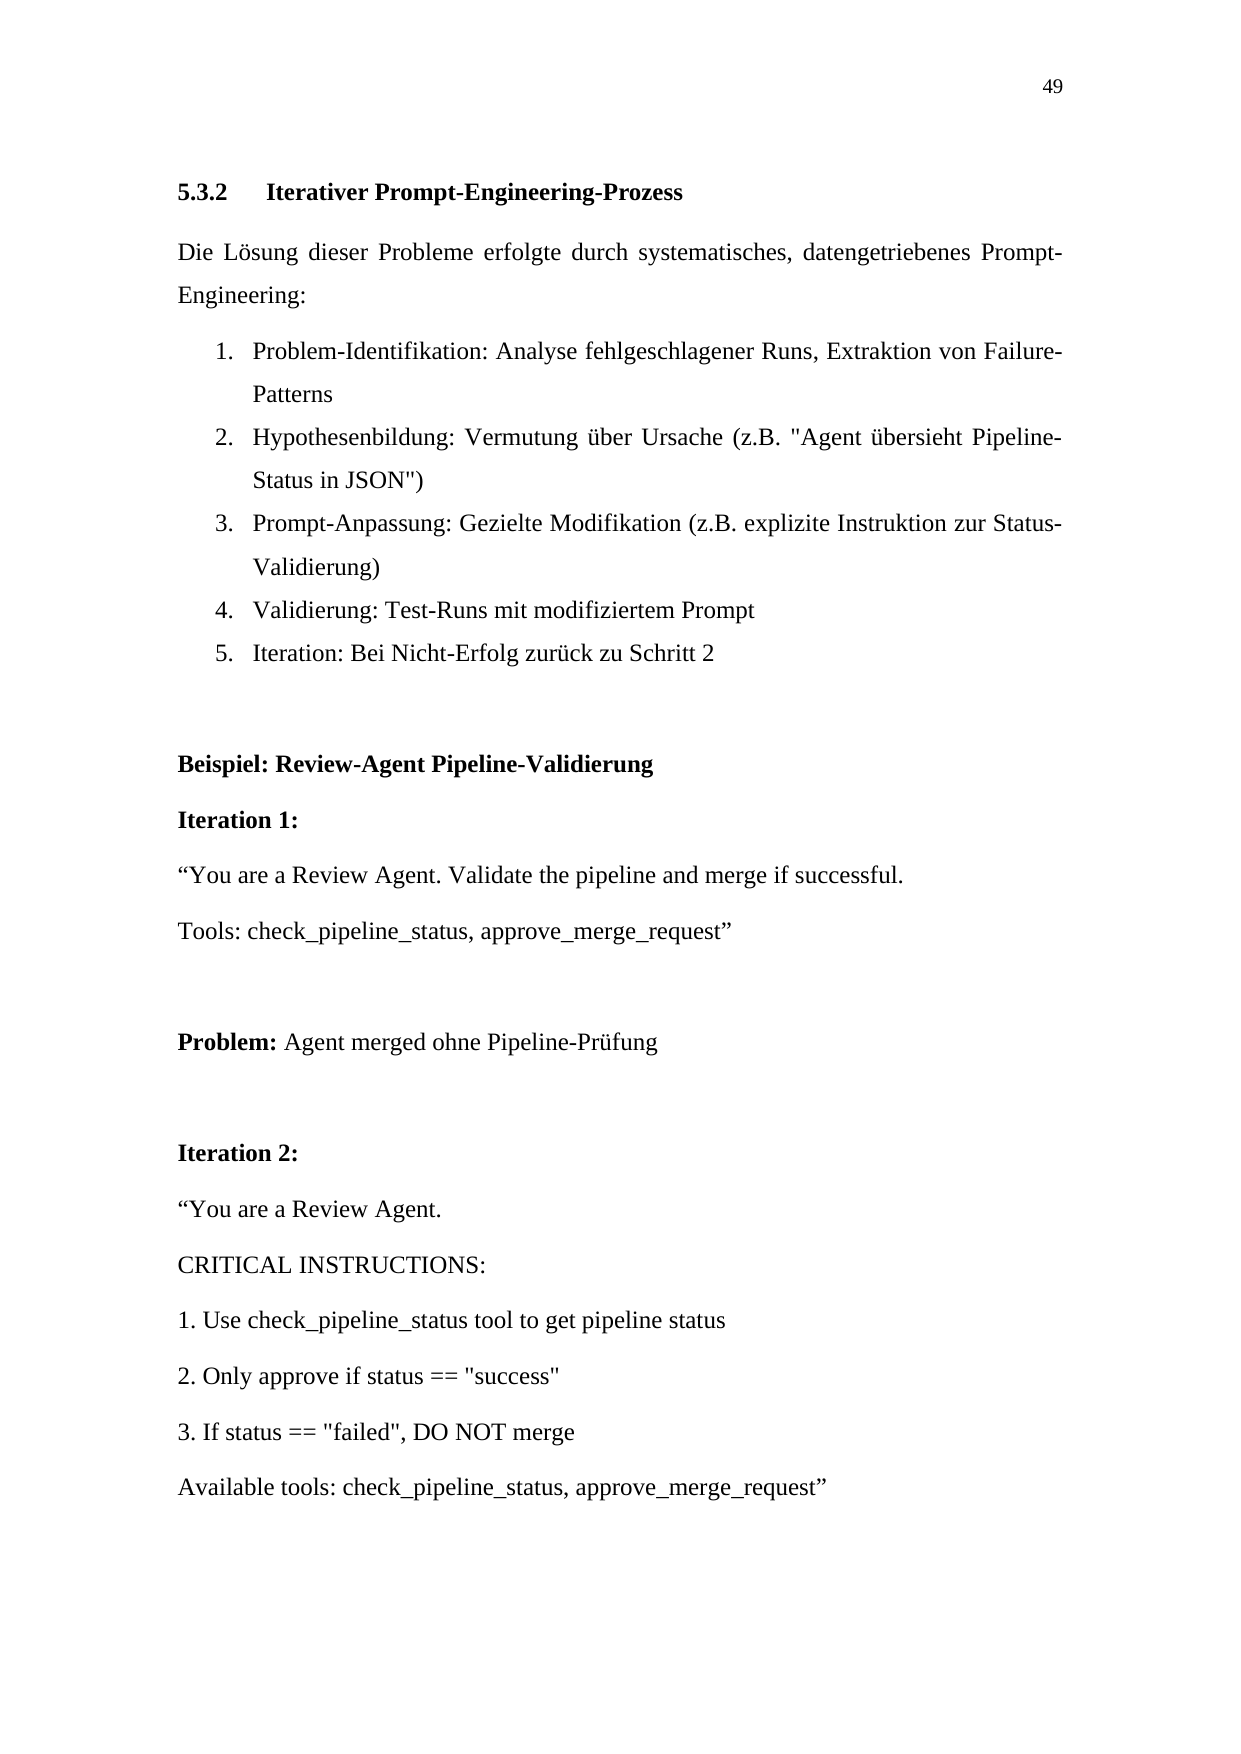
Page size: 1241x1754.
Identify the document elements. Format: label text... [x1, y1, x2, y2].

text CRITICAL INSTRUCTIONS: [177, 1250, 1063, 1278]
list Validierung: Test-Runs mit modifiziertem Prompt [215, 595, 1063, 623]
text Beispiel: Review-Agent Pipeline-Validierung [177, 749, 1063, 778]
text Die Lösung dieser Probleme erfolgte durch systematisches, datengetriebenes Prompt-Engineering: [177, 237, 1063, 309]
subtitle Iterativer Prompt-Engineering-Prozess [177, 177, 1063, 206]
text Available tools: check_pipeline_status, approve_merge_request” [177, 1472, 1063, 1501]
text “You are a Review Agent. [177, 1194, 1063, 1223]
text Problem: Agent merged ohne Pipeline-Prüfung [177, 1027, 1063, 1056]
text “You are a Review Agent. Validate the pipeline and merge if successful. [177, 860, 1063, 889]
list Problem-Identifikation: Analyse fehlgeschlagener Runs, Extraktion von Failure-Patterns [215, 336, 1063, 408]
text Iteration 2: [177, 1138, 1063, 1167]
text Iteration 1: [177, 805, 1063, 833]
list Prompt-Anpassung: Gezielte Modifikation (z.B. explizite Instruktion zur Status-Validierung) [215, 508, 1063, 580]
list Hypothesenbildung: Vermutung über Ursache (z.B. "Agent übersieht Pipeline-Status in JSON") [215, 422, 1063, 494]
text 1. Use check_pipeline_status tool to get pipeline status [177, 1305, 1063, 1334]
text 3. If status == "failed", DO NOT merge [177, 1417, 1063, 1445]
text Tools: check_pipeline_status, approve_merge_request” [177, 916, 1063, 945]
text 2. Only approve if status == "success" [177, 1361, 1063, 1390]
list Iteration: Bei Nicht-Erfolg zurück zu Schritt 2 [215, 638, 1063, 667]
